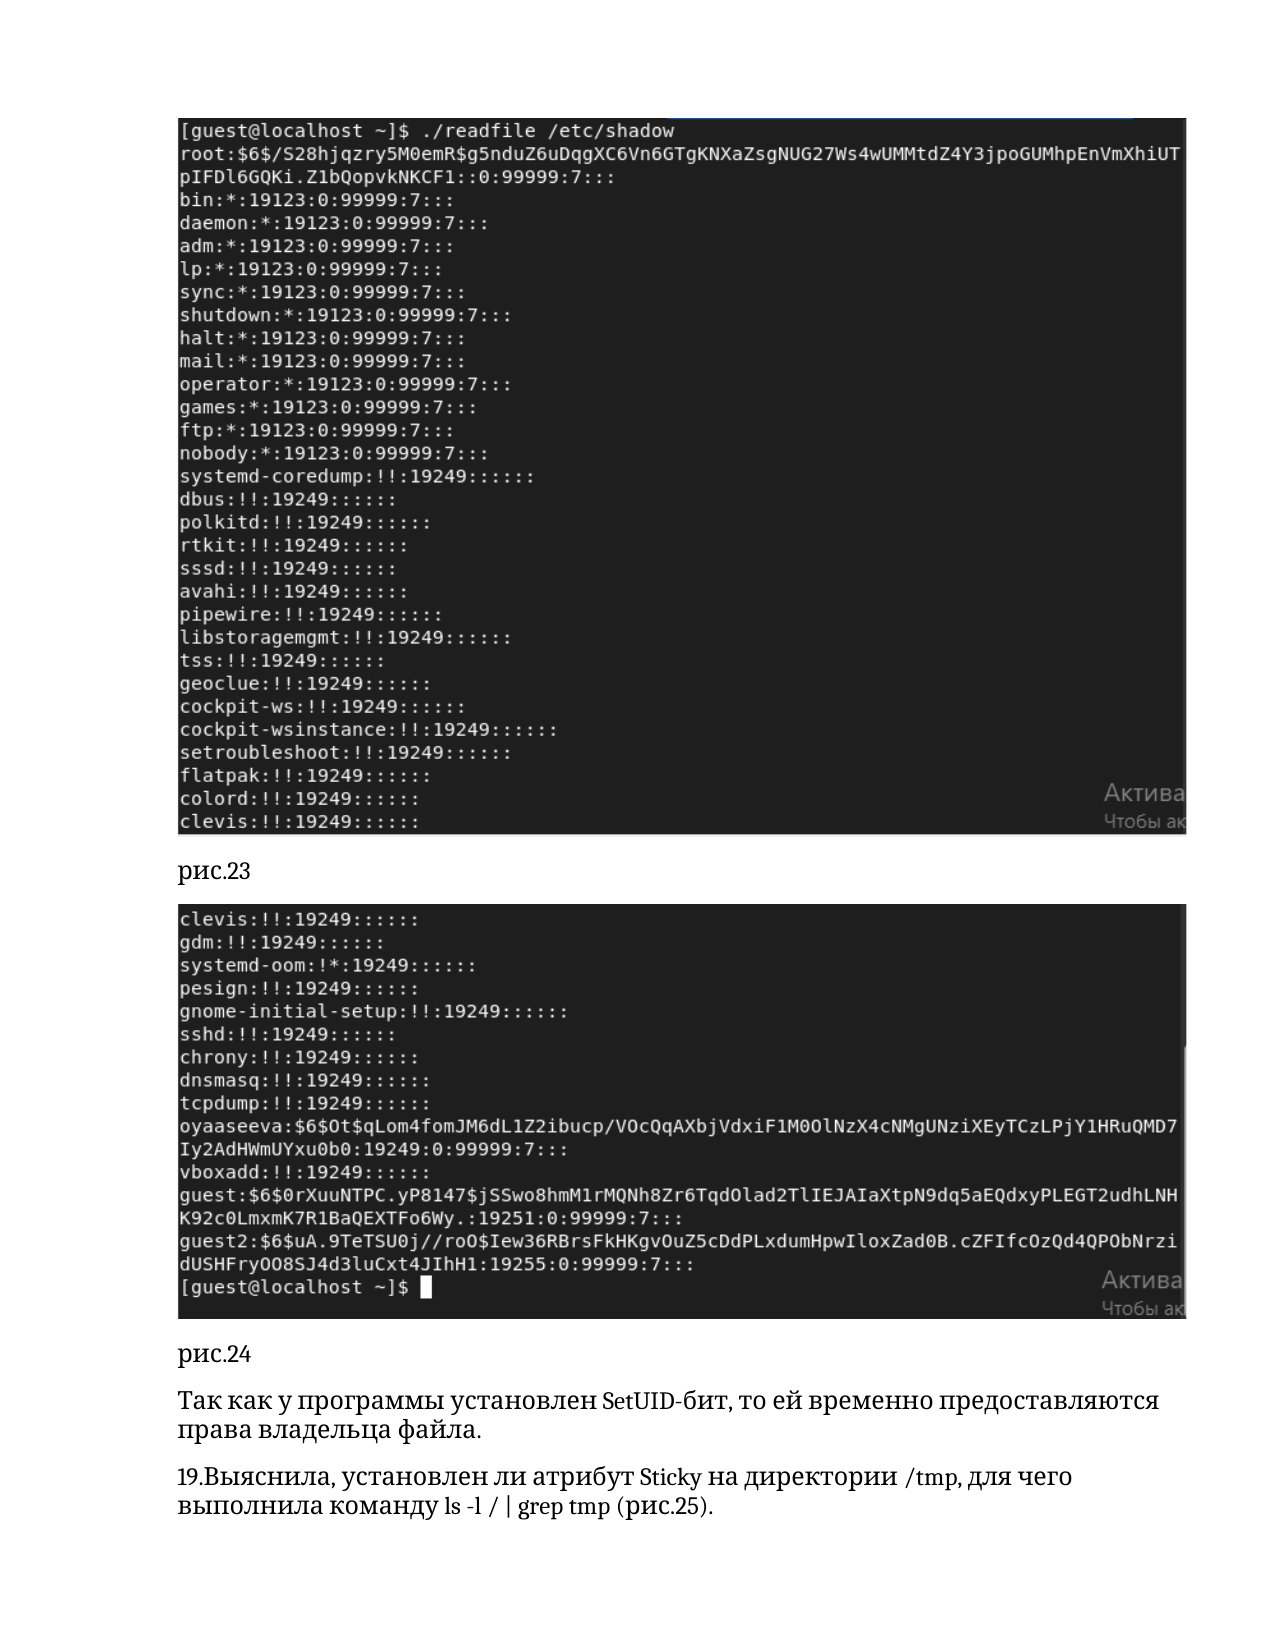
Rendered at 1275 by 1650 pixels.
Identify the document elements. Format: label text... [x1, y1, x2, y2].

text рис.23 [177, 857, 1186, 886]
text Так как у программы установлен SetUID-бит, то ей временно предоставляются права владельца файла. [177, 1387, 1186, 1444]
text рис.24 [177, 1339, 1186, 1368]
text 19.Выяснила, установлен ли атрибут Sticky на директории /tmp, для чего выполнила команду ls -l / | grep tmp (рис.25). [177, 1463, 1186, 1521]
picture [177, 118, 1187, 837]
picture [177, 904, 1187, 1319]
